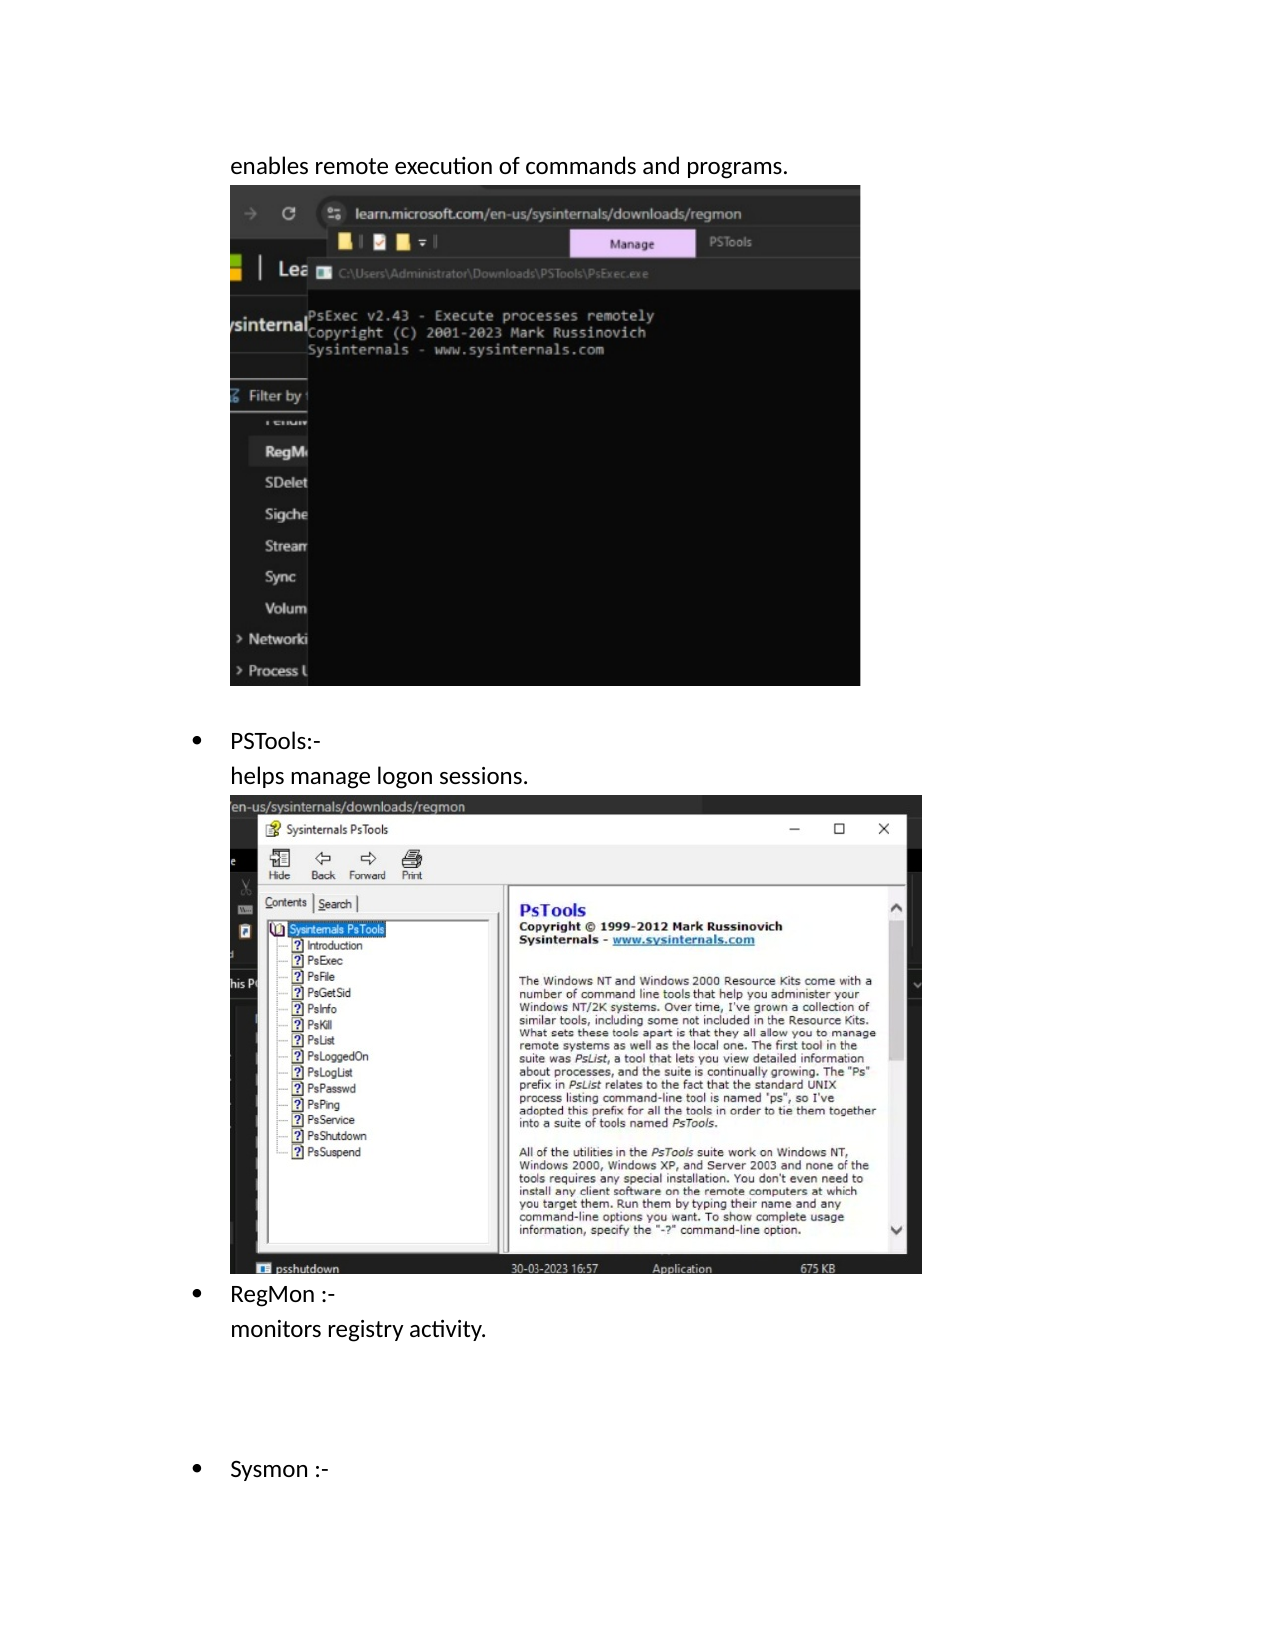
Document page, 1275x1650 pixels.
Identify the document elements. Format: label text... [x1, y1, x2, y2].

list helps manage logon sessions. [230, 761, 1125, 791]
picture [230, 185, 861, 686]
picture [230, 795, 922, 1274]
list RegMon :- [193, 1278, 1125, 1309]
list PSTools:- [193, 726, 1125, 756]
list enables remote execution of commands and programs. [230, 150, 1125, 181]
list Sysmon :- [193, 1453, 1125, 1484]
list monitors registry activity. [230, 1313, 1125, 1344]
